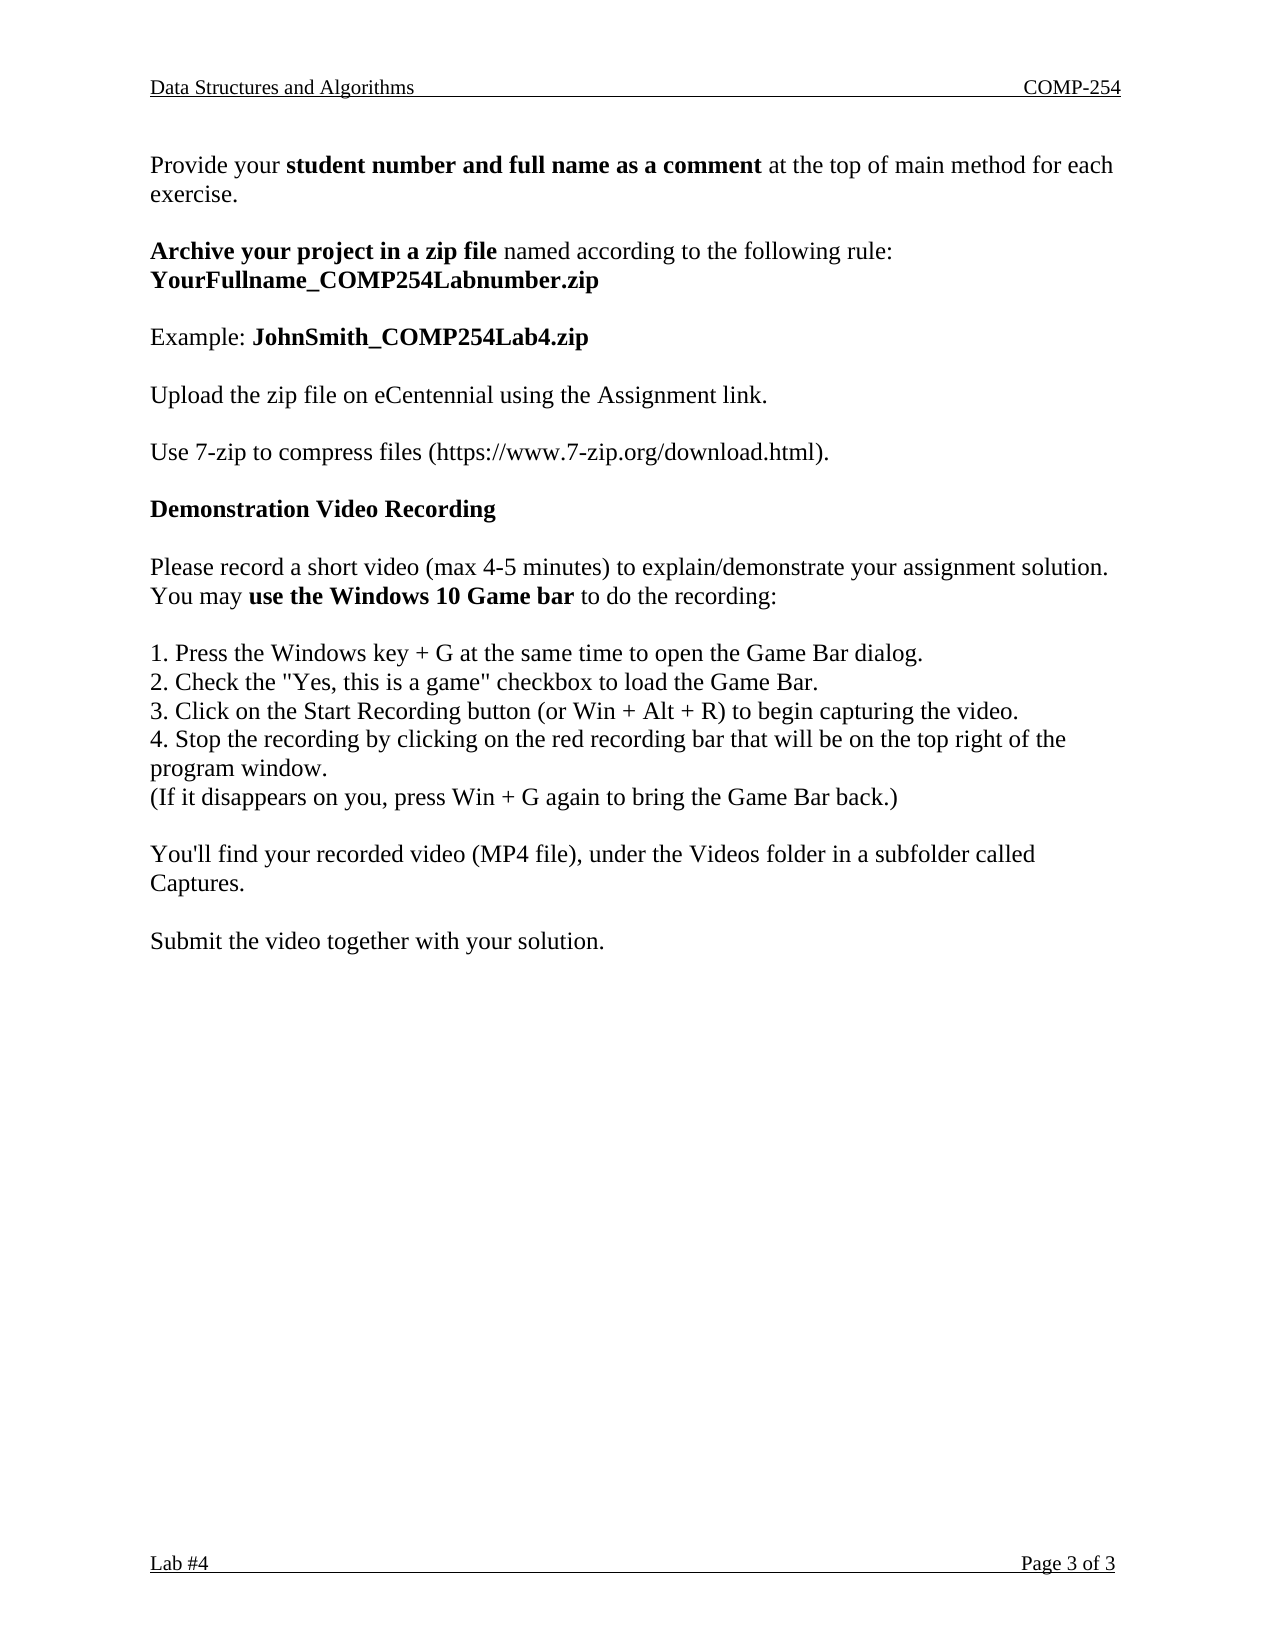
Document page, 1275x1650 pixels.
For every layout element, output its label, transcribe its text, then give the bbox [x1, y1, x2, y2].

text Please record a short video (max 4-5 minutes) to explain/demonstrate your assignment solution. You may use the Windows 10 Game bar to do the recording: [150, 552, 1125, 609]
text Provide your student number and full name as a comment at the top of main method for each exercise. [150, 150, 1125, 207]
text 3. Click on the Start Recording button (or Win + Alt + R) to begin capturing the video. [150, 696, 1125, 724]
text Archive your project in a zip file named according to the following rule: [150, 236, 1125, 265]
text 1. Press the Windows key + G at the same time to open the Game Bar dialog. [150, 638, 1125, 667]
text 2. Check the "Yes, this is a game" checkbox to load the Game Bar. [150, 667, 1125, 696]
text 4. Stop the recording by clicking on the red recording bar that will be on the top right of the program window. [150, 724, 1125, 782]
text Upload the zip file on eCentennial using the Assignment link. [150, 380, 1125, 409]
text YourFullname_COMP254Labnumber.zip [150, 265, 1125, 294]
text Submit the video together with your solution. [150, 926, 1125, 954]
text (If it disappears on you, press Win + G again to bring the Game Bar back.) [150, 782, 1125, 811]
text Use 7-zip to compress files (https://www.7-zip.org/download.html). [150, 437, 1125, 466]
text You'll find your recorded video (MP4 file), under the Videos folder in a subfolder called Captures. [150, 839, 1125, 897]
text Demonstration Video Recording [150, 494, 1125, 523]
text Example: JohnSmith_COMP254Lab4.zip [150, 322, 1125, 351]
